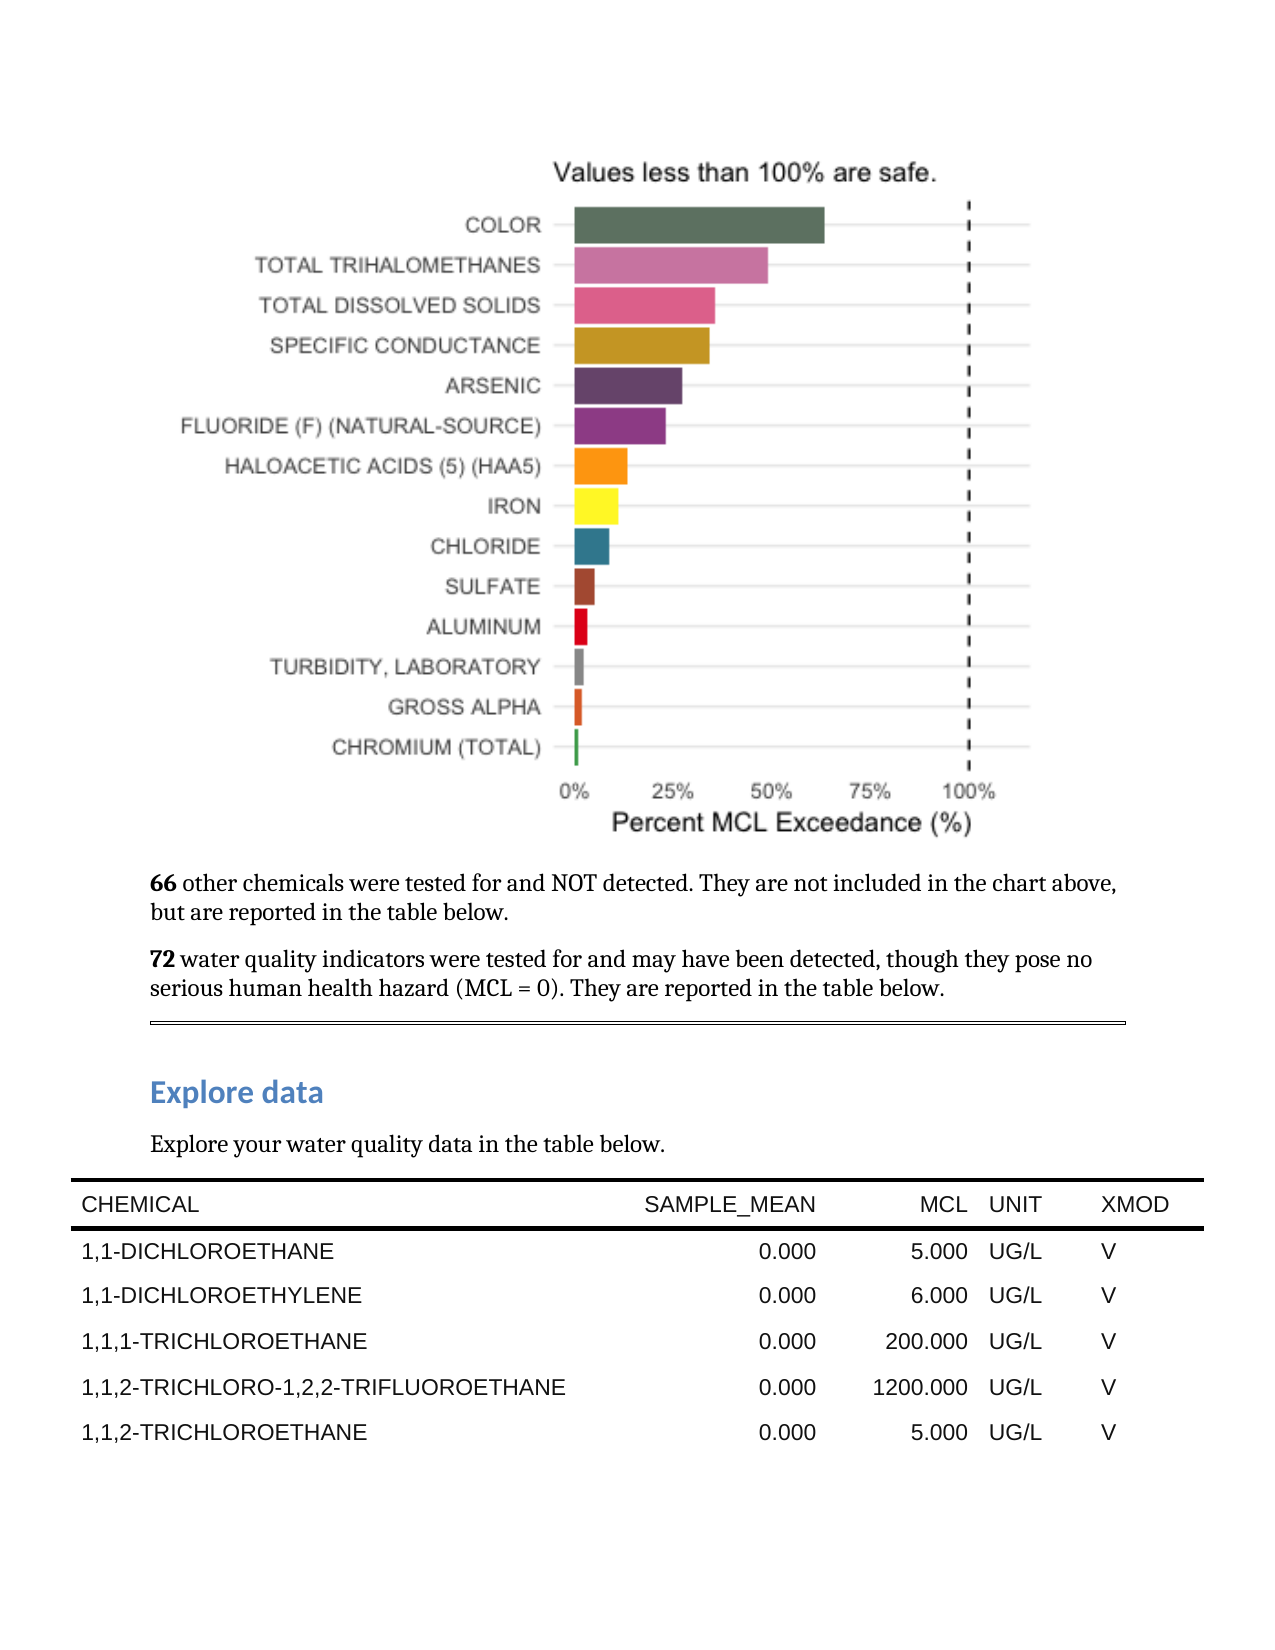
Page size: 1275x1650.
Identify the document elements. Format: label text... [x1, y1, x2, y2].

table_cell 0.000 [614, 1272, 826, 1318]
table_header CHEMICAL [71, 1182, 614, 1226]
table_header MCL [826, 1182, 978, 1226]
table_cell 1200.000 [826, 1364, 978, 1410]
text Explore your water quality data in the table below. [150, 1130, 1125, 1159]
table_cell 0.000 [614, 1410, 826, 1456]
table_cell UG/L [978, 1272, 1090, 1318]
subtitle Explore data [150, 1071, 1125, 1112]
table_cell UG/L [978, 1318, 1090, 1364]
table_cell UG/L [978, 1410, 1090, 1456]
table_cell 6.000 [826, 1272, 978, 1318]
table_cell 1,1,2-TRICHLORO-1,2,2-TRIFLUOROETHANE [71, 1364, 614, 1410]
table_header UNIT [978, 1182, 1090, 1226]
table_cell 5.000 [826, 1231, 978, 1272]
table_cell V [1090, 1231, 1204, 1272]
table_cell UG/L [978, 1364, 1090, 1410]
table_cell 0.000 [614, 1318, 826, 1364]
text 66 other chemicals were tested for and NOT detected. They are not included in the chart above, but are reported in the table below. [150, 869, 1125, 926]
table_cell 1,1-DICHLOROETHYLENE [71, 1272, 614, 1318]
table_cell 1,1,1-TRICHLOROETHANE [71, 1318, 614, 1364]
table_cell UG/L [978, 1231, 1090, 1272]
table_cell V [1090, 1272, 1204, 1318]
text 72 water quality indicators were tested for and may have been detected, though they pose no serious human health hazard (MCL = 0). They are reported in the table below. [150, 945, 1125, 1002]
table_cell 200.000 [826, 1318, 978, 1364]
table_cell V [1090, 1364, 1204, 1410]
table_cell 0.000 [614, 1364, 826, 1410]
table_header XMOD [1090, 1182, 1204, 1226]
table_cell 0.000 [614, 1231, 826, 1272]
table_cell V [1090, 1318, 1204, 1364]
picture [168, 150, 1044, 850]
table_cell 1,1,2-TRICHLOROETHANE [71, 1410, 614, 1456]
table_cell 5.000 [826, 1410, 978, 1456]
table_cell 1,1-DICHLOROETHANE [71, 1231, 614, 1272]
table_cell V [1090, 1410, 1204, 1456]
table_header SAMPLE_MEAN [614, 1182, 826, 1226]
